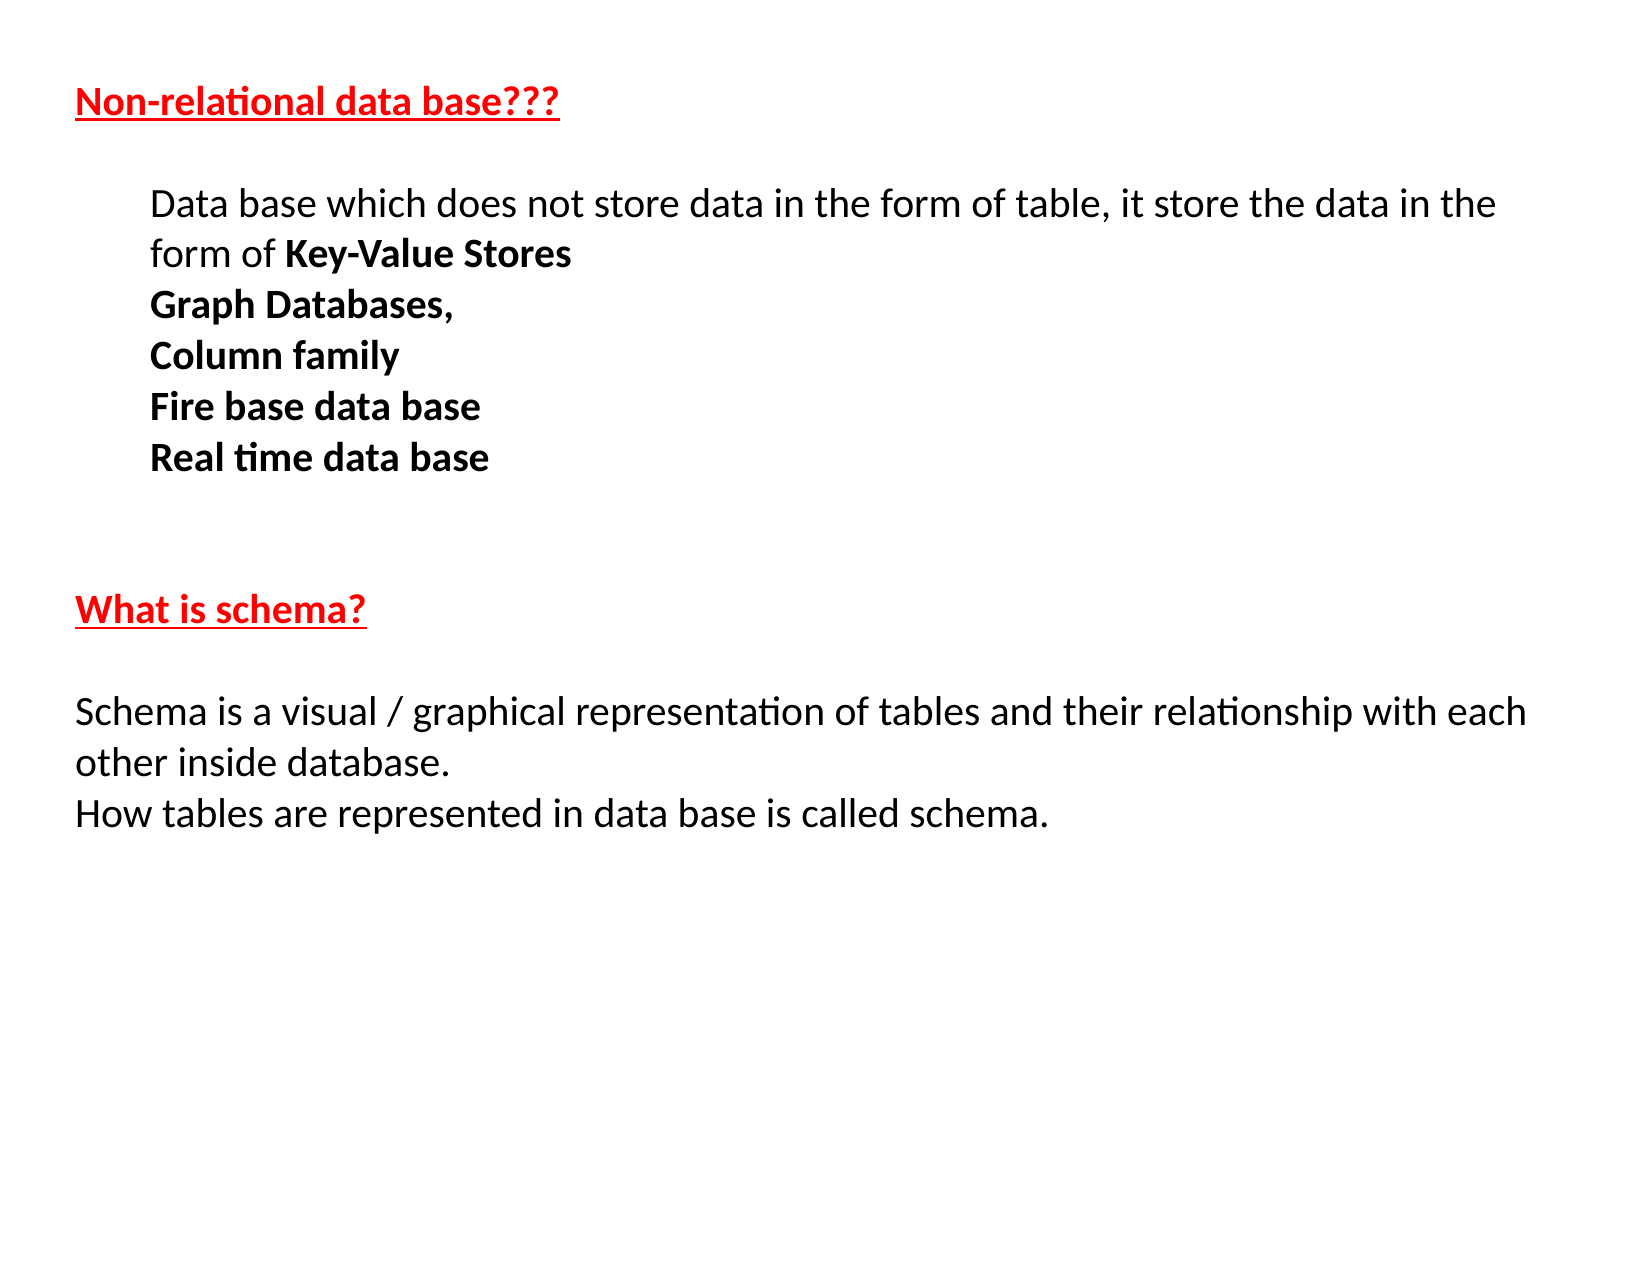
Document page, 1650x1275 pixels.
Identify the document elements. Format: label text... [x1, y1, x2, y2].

text Data base which does not store data in the form of table, it store the data in the form of Key-Value Stores [150, 177, 1575, 278]
text How tables are represented in data base is called schema. [75, 787, 1575, 837]
text Real time data base [150, 431, 1575, 482]
text What is schema? [75, 583, 1575, 634]
text Non-relational data base??? [75, 75, 1575, 126]
text Fire base data base [150, 380, 1575, 431]
text Graph Databases, [150, 278, 1575, 329]
text Schema is a visual / graphical representation of tables and their relationship with each other inside database. [75, 685, 1575, 787]
text Column family [150, 329, 1575, 380]
